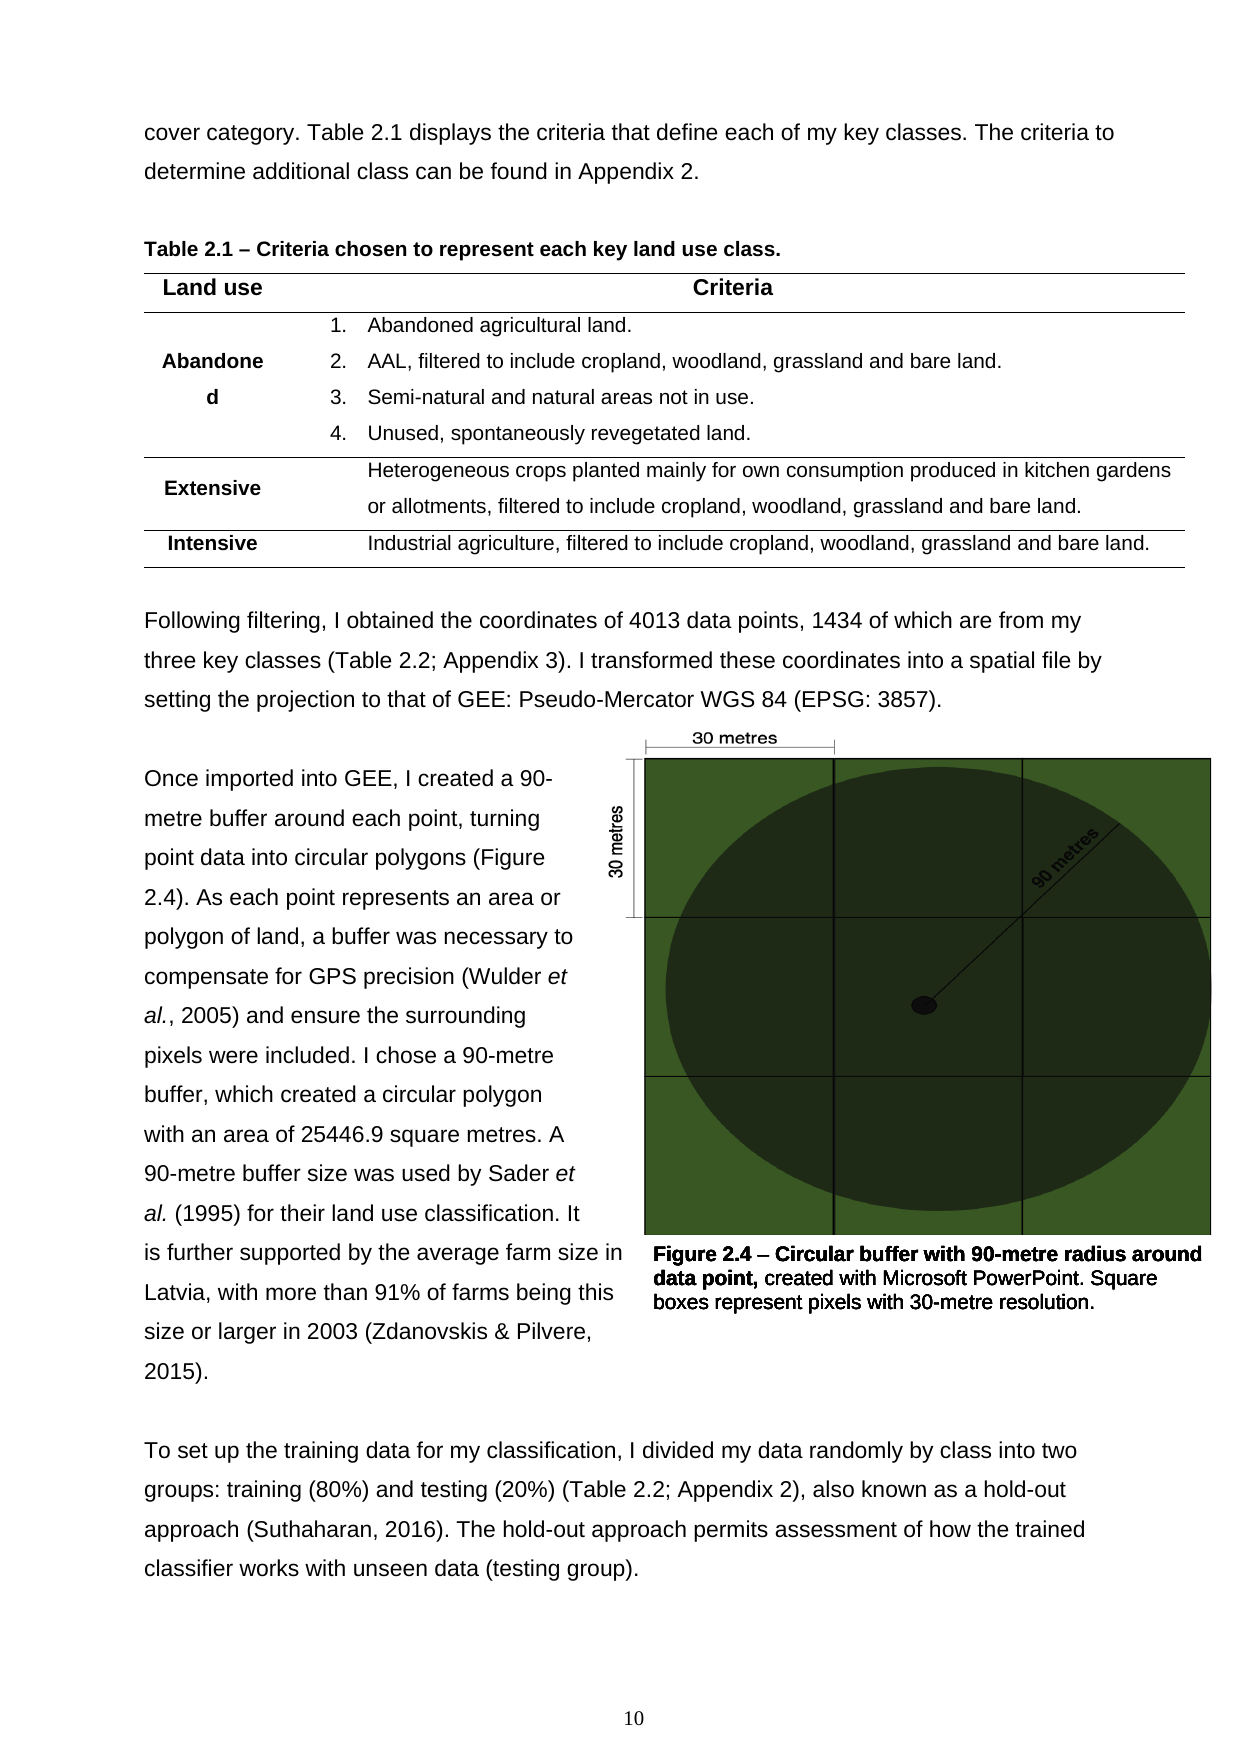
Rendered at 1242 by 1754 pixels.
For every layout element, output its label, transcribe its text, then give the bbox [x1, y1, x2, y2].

picture [597, 722, 1212, 1235]
text Table 2.1 – Criteria chosen to represent each key land use class. [144, 237, 1123, 261]
text To set up the training data for my classification, I divided my data randomly by class into two groups: training (80%) and testing (20%) (Table 2.2; Appendix 2), also known as a hold-out approach (Suthaharan, 2016). The hold-out approach permits assessment of how the trained classifier works with unseen data (testing group). [144, 1437, 1123, 1581]
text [144, 118, 1123, 184]
text Following filtering, I obtained the coordinates of 4013 data points, 1434 of which are from my three key classes (Table 2.2; Appendix 3). I transformed these coordinates into a spatial file by setting the projection to that of GEE: Pseudo-Mercator WGS 84 (EPSG: 3857). [144, 607, 1123, 713]
table_header Criteria [281, 274, 1184, 312]
table_cell Heterogeneous crops planted mainly for own consumption produced in kitchen gardens or allotments, filtered to include cropland, woodland, grassland and bare land. [281, 458, 1184, 530]
table_cell Industrial agriculture, filtered to include cropland, woodland, grassland and bare land. [281, 531, 1184, 567]
table_cell Abandoned agricultural land. AAL, filtered to include cropland, woodland, grassland and bare land. Semi-natural and natural areas not in use. Unused, spontaneously revegetated land. [281, 313, 1184, 457]
table_cell Intensive [144, 531, 281, 567]
table_header Land use [144, 274, 281, 312]
table_cell Abandoned [144, 313, 281, 457]
text Once imported into GEE, I created a 90-metre buffer around each point, turning point data into circular polygons (Figure 2.4). As each point represents an area or polygon of land, a buffer was necessary to compensate for GPS precision (Wulder et al., 2005) and ensure the surrounding pixels were included. I chose a 90-metre buffer, which created a circular polygon with an area of 25446.9 square metres. A 90-metre buffer size was used by Sader et al. (1995) for their land use classification. It is further supported by the average farm size in Latvia, with more than 91% of farms being this size or larger in 2003 (Zdanovskis & Pilvere, 2015). [144, 765, 1123, 1384]
table_cell Extensive [144, 458, 281, 530]
